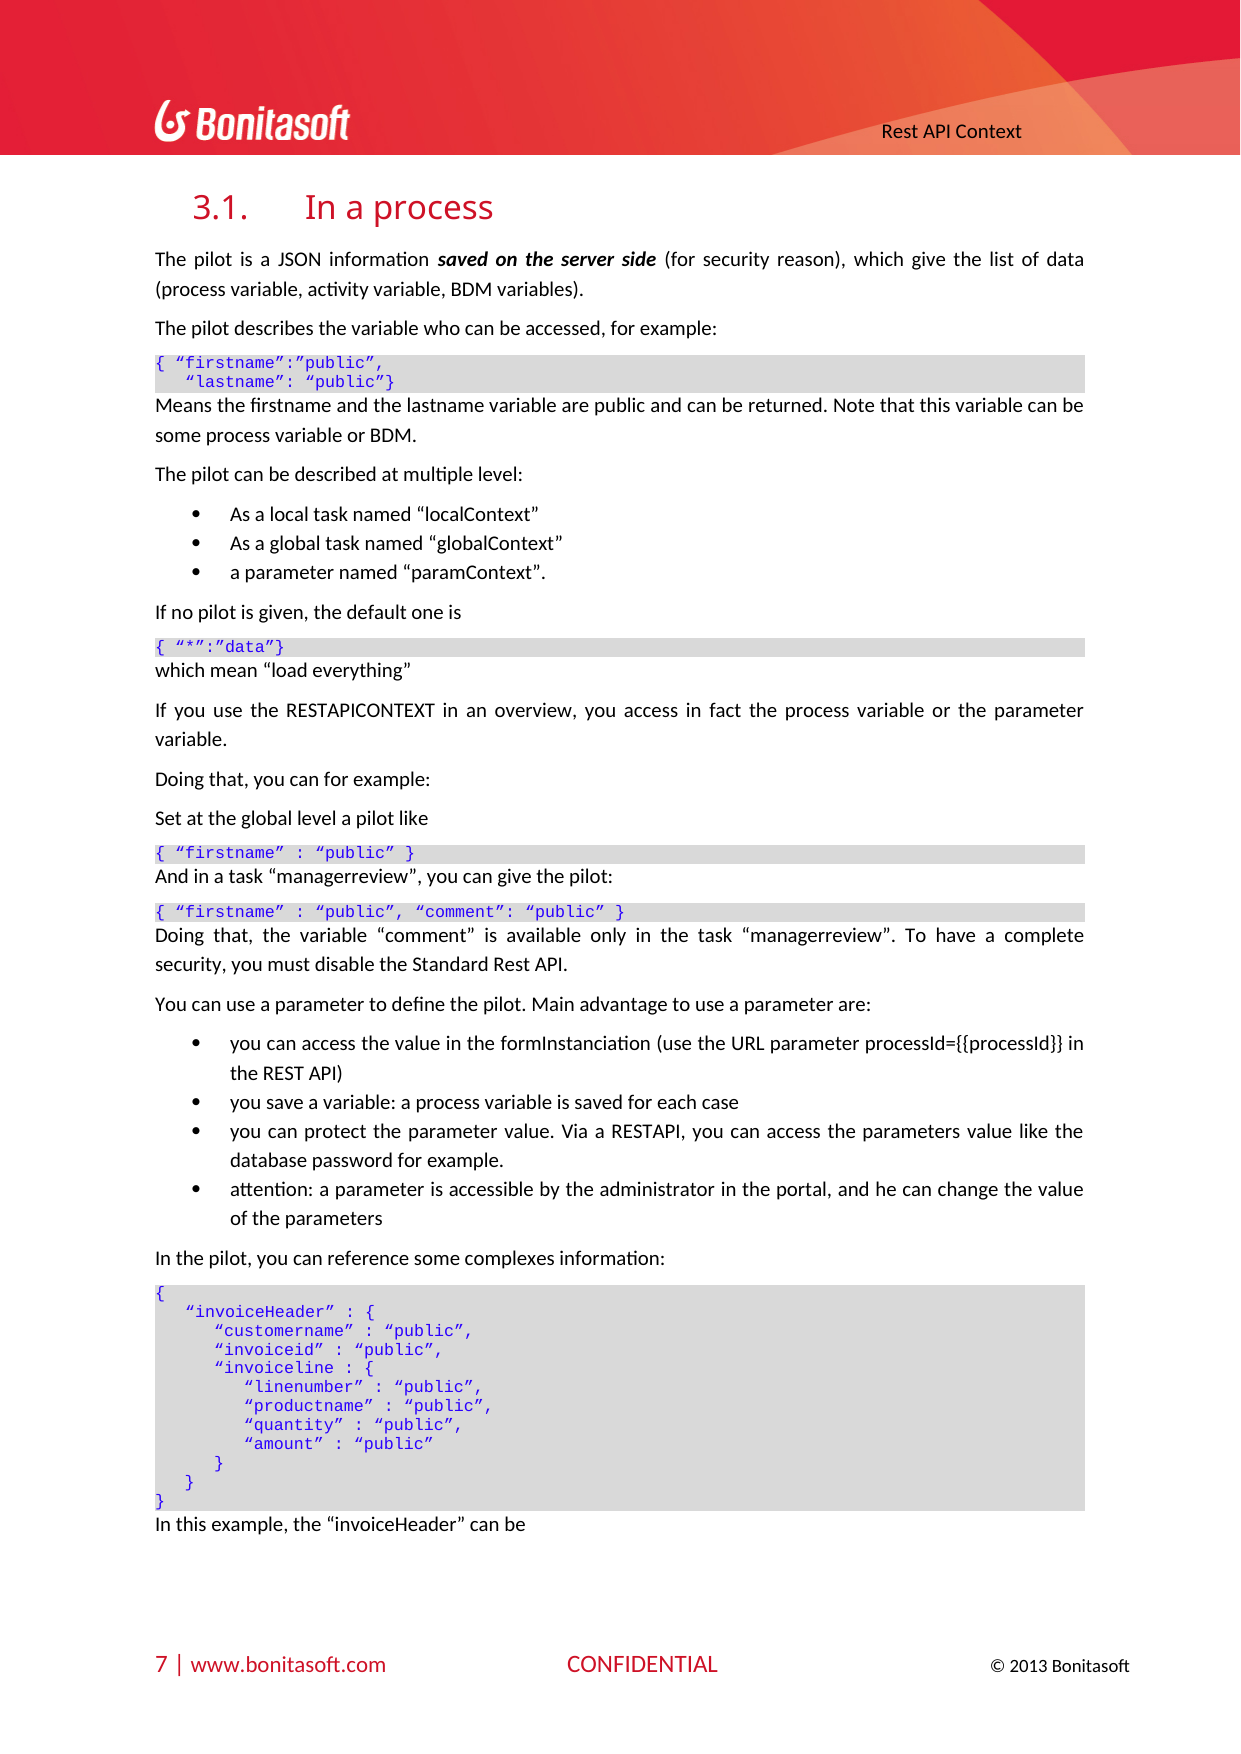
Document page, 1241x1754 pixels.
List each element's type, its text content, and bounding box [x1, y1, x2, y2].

text { “*”:”data”} [155, 638, 1085, 657]
list you can access the value in the formInstanciation (use the URL parameter processId={{processId}} in the REST API) [192, 1031, 1085, 1085]
text “lastname”: “public”} [155, 374, 1085, 393]
text { “firstname” : “public” } [155, 845, 1085, 864]
text “customername” : “public”, [155, 1322, 1085, 1341]
text The pilot is a JSON information saved on the server side (for security reason), which give the list of data (process variable, activity variable, BDM variables). [155, 247, 1085, 301]
list As a local task named “localContext” [192, 501, 1085, 526]
text If you use the RESTAPICONTEXT in an overview, you access in fact the process variable or the parameter variable. [155, 697, 1085, 752]
list you save a variable: a process variable is saved for each case [192, 1089, 1085, 1114]
text } [155, 1454, 1085, 1473]
text “quantity” : “public”, [155, 1417, 1085, 1436]
text The pilot can be described at multiple level: [155, 461, 1085, 487]
text In the pilot, you can reference some complexes information: [155, 1245, 1085, 1271]
text Set at the global level a pilot like [155, 805, 1085, 831]
text “invoiceid” : “public”, [155, 1341, 1085, 1360]
picture [0, 0, 1241, 157]
text “productname” : “public”, [155, 1398, 1085, 1417]
text { “firstname” : “public”, “comment”: “public” } [155, 903, 1085, 922]
list you can protect the parameter value. Via a RESTAPI, you can access the parameters value like the database password for example. [192, 1118, 1085, 1173]
text “linenumber” : “public”, [155, 1379, 1085, 1398]
text { [155, 1285, 1085, 1303]
list a parameter named “paramContext”. [192, 559, 1085, 585]
list As a global task named “globalContext” [192, 530, 1085, 556]
text } [155, 1473, 1085, 1492]
subtitle In a process [192, 184, 1085, 229]
text } [155, 1492, 1085, 1511]
text And in a task “managerreview”, you can give the pilot: [155, 864, 1085, 889]
text “invoiceline : { [155, 1360, 1085, 1379]
text “invoiceHeader” : { [155, 1303, 1085, 1322]
text which mean “load everything” [155, 657, 1085, 683]
list attention: a parameter is accessible by the administrator in the portal, and he can change the value of the parameters [192, 1176, 1085, 1231]
text If no pilot is given, the default one is [155, 599, 1085, 624]
text Doing that, the variable “comment” is available only in the task “managerreview”. To have a complete security, you must disable the Standard Rest API. [155, 922, 1085, 977]
text The pilot describes the variable who can be accessed, for example: [155, 315, 1085, 341]
text Means the firstname and the lastname variable are public and can be returned. Note that this variable can be some process variable or BDM. [155, 393, 1085, 447]
text “amount” : “public” [155, 1436, 1085, 1454]
text In this example, the “invoiceHeader” can be [155, 1511, 1085, 1536]
text You can use a parameter to define the pilot. Main advantage to use a parameter are: [155, 991, 1085, 1016]
text { “firstname”:”public”, [155, 355, 1085, 374]
text Doing that, you can for example: [155, 766, 1085, 791]
